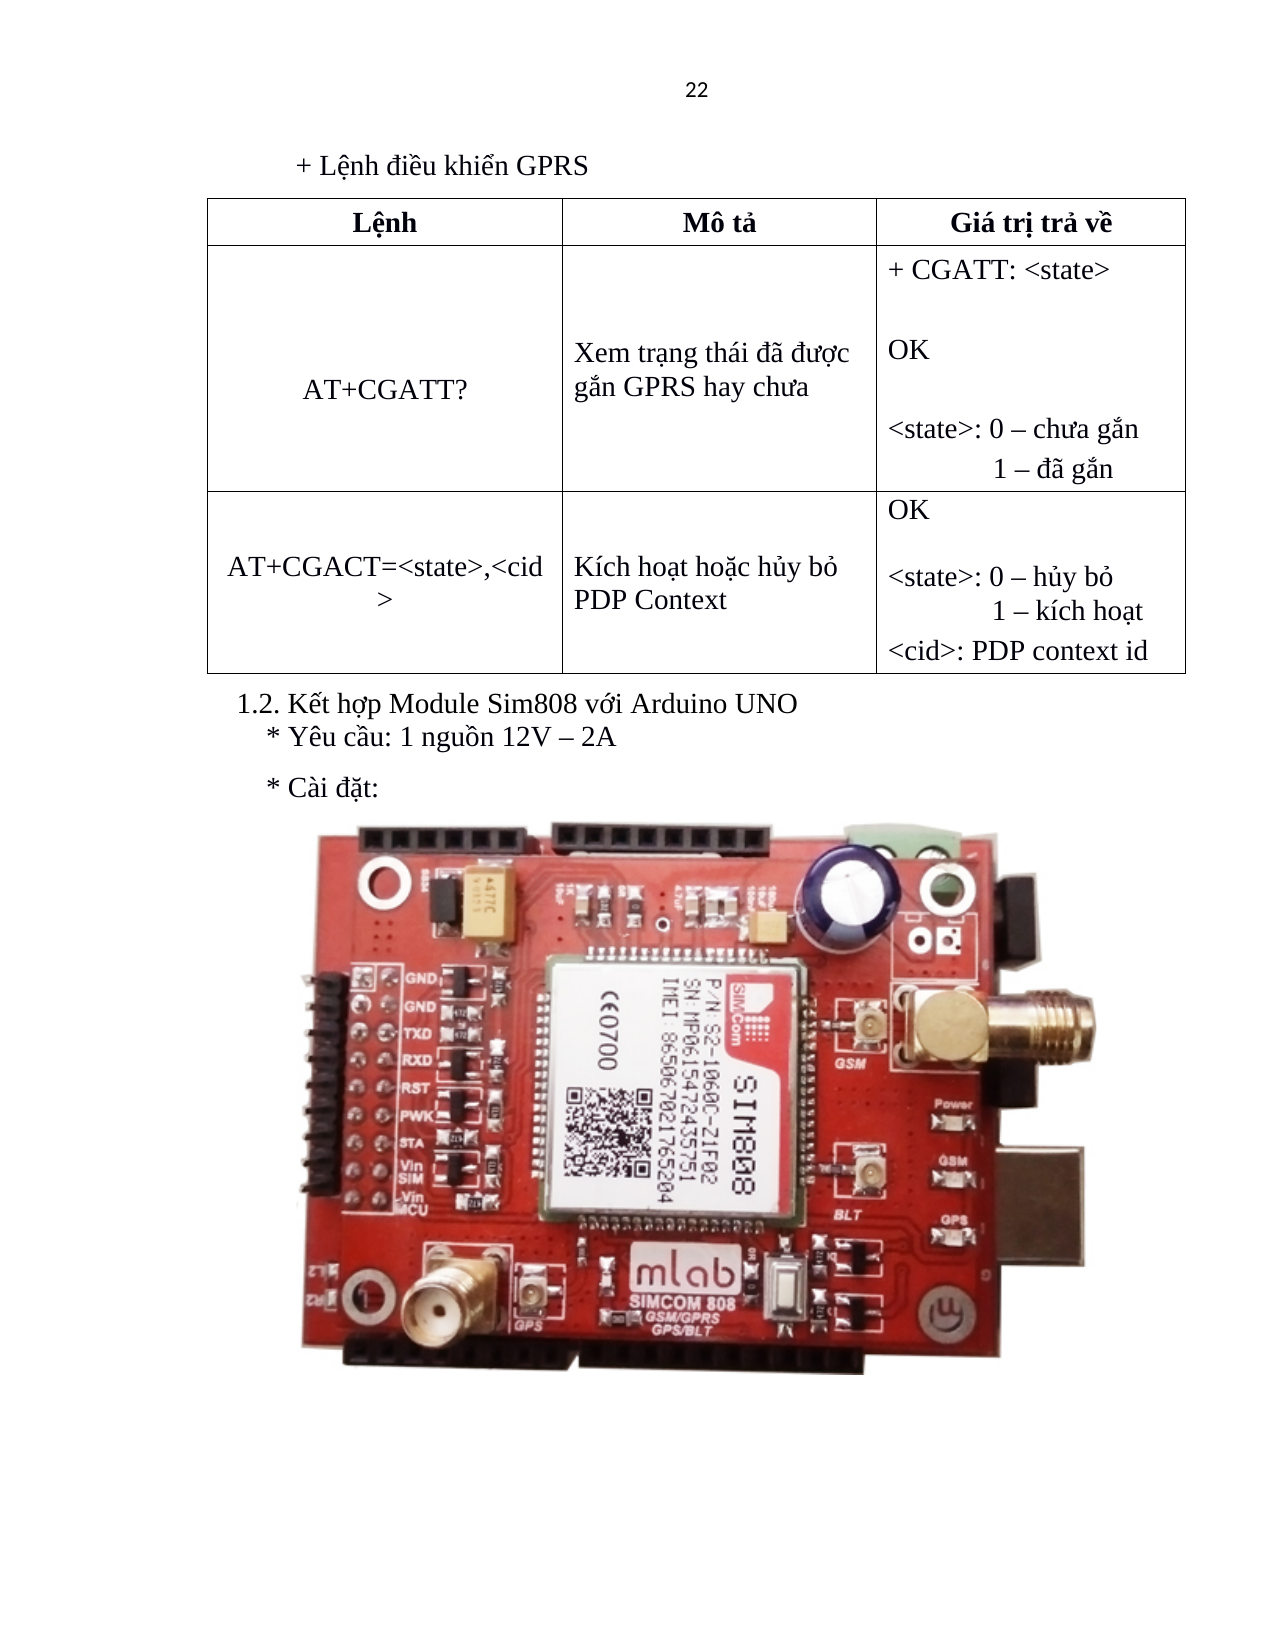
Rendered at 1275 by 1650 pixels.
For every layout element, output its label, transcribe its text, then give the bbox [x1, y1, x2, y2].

table_cell AT+CGATT? [208, 246, 562, 491]
table_header Lệnh [208, 199, 562, 245]
table_cell AT+CGACT=<state>,<cid> [208, 492, 562, 672]
subtitle 1.2. Kết hợp Module Sim808 với Arduino UNO [207, 686, 1186, 719]
text + Lệnh điều khiển GPRS [207, 148, 1186, 181]
table_cell Kích hoạt hoặc hủy bỏ PDP Context [563, 492, 876, 672]
text * Yêu cầu: 1 nguồn 12V – 2A [207, 719, 1186, 753]
table_header Giá trị trả về [877, 199, 1185, 245]
table_cell OK <state>: 0 – hủy bỏ 1 – kích hoạt <cid>: PDP context id [877, 492, 1185, 672]
picture [296, 820, 1097, 1375]
table_header Mô tả [563, 199, 876, 245]
text * Cài đặt: [207, 770, 1186, 803]
table_cell Xem trạng thái đã được gắn GPRS hay chưa [563, 246, 876, 491]
table_cell + CGATT: <state> OK <state>: 0 – chưa gắn 1 – đã gắn [877, 246, 1185, 491]
